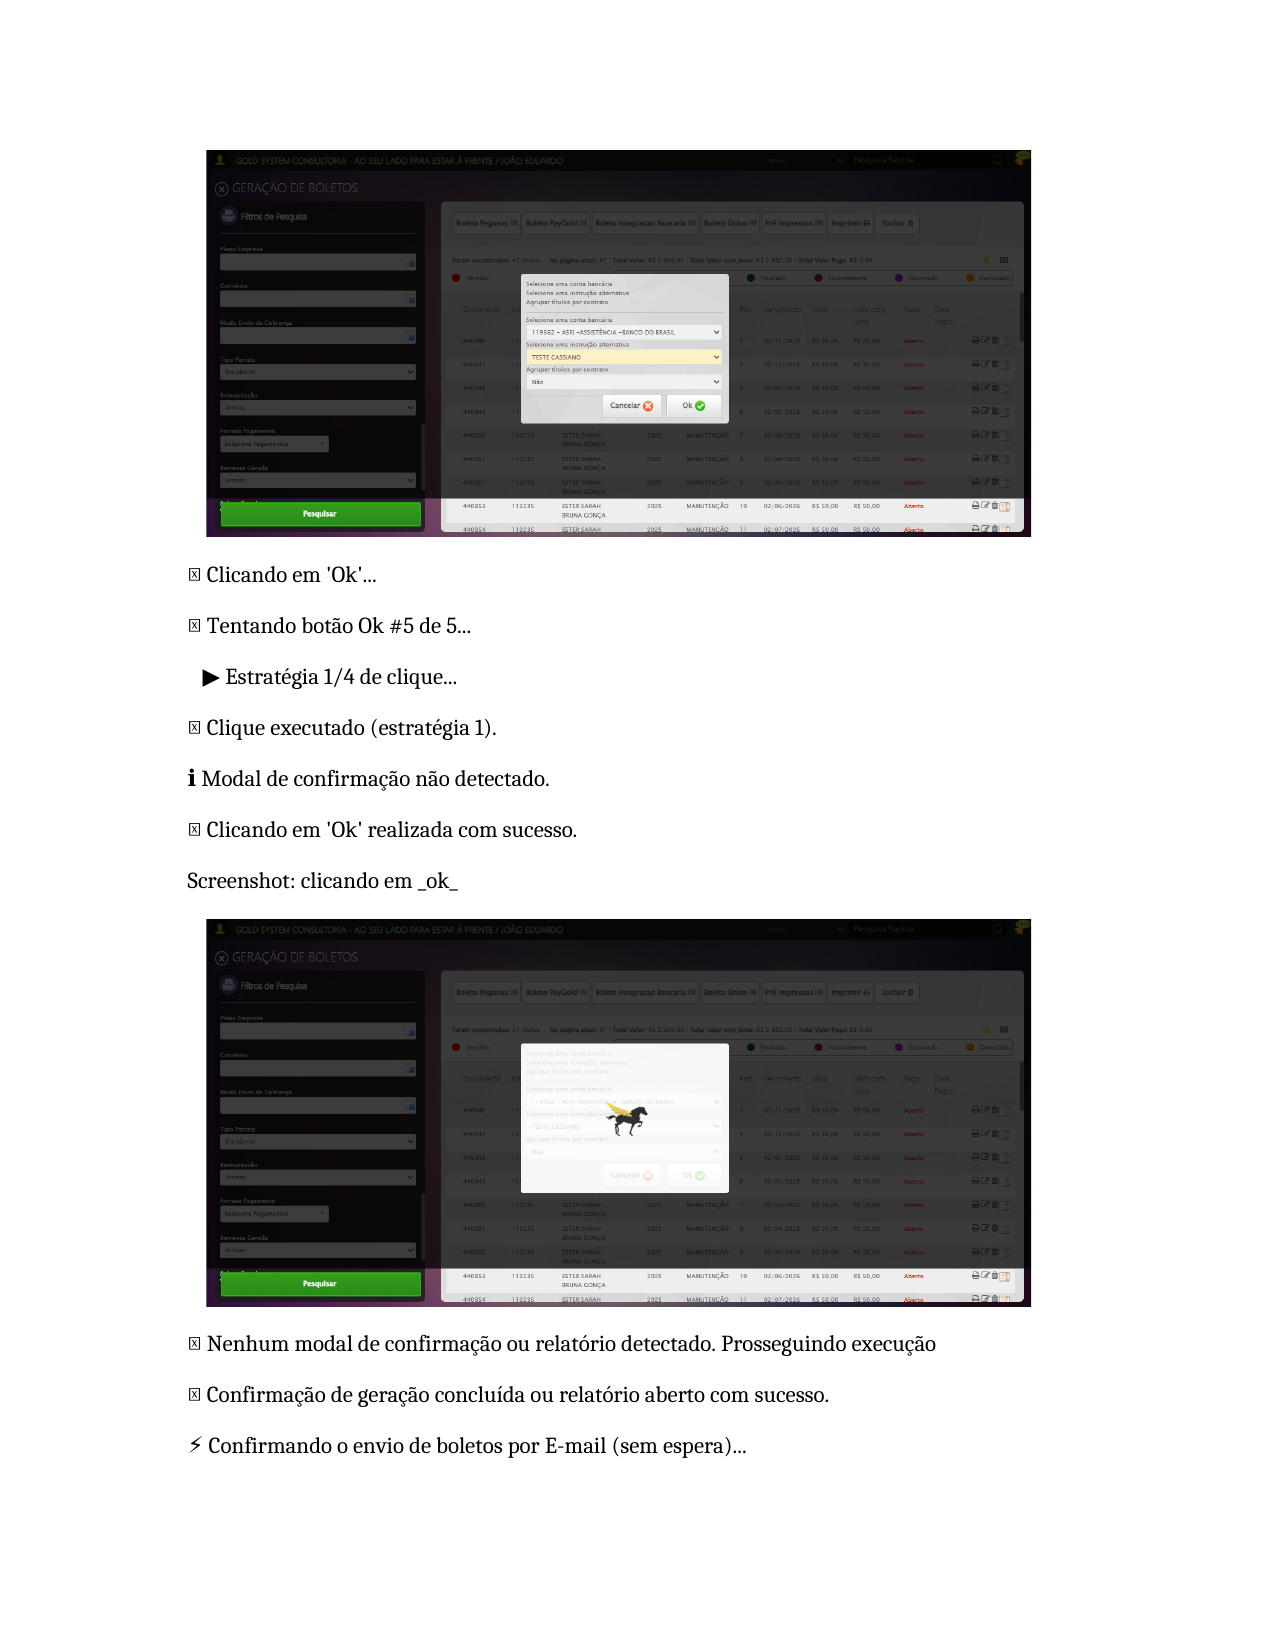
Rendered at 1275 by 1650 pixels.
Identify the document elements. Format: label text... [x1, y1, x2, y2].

text ℹ️ Modal de confirmação não detectado. [187, 766, 1087, 792]
text ✅ Clicando em 'Ok' realizada com sucesso. [187, 817, 1087, 843]
picture [206, 919, 1032, 1307]
picture [206, 150, 1032, 537]
text ✅ Nenhum modal de confirmação ou relatório detectado. Prosseguindo execução [187, 1331, 1087, 1357]
text ✅ Confirmação de geração concluída ou relatório aberto com sucesso. [187, 1382, 1087, 1408]
text 🎯 Tentando botão Ok #5 de 5... [187, 613, 1087, 639]
text ▶️ Estratégia 1/4 de clique... [187, 664, 1087, 690]
text ⚡ Confirmando o envio de boletos por E-mail (sem espera)... [187, 1433, 1087, 1459]
text 🔄 Clicando em 'Ok'... [187, 562, 1087, 588]
text ✅ Clique executado (estratégia 1). [187, 715, 1087, 741]
text Screenshot: clicando em _ok_ [187, 868, 1087, 894]
